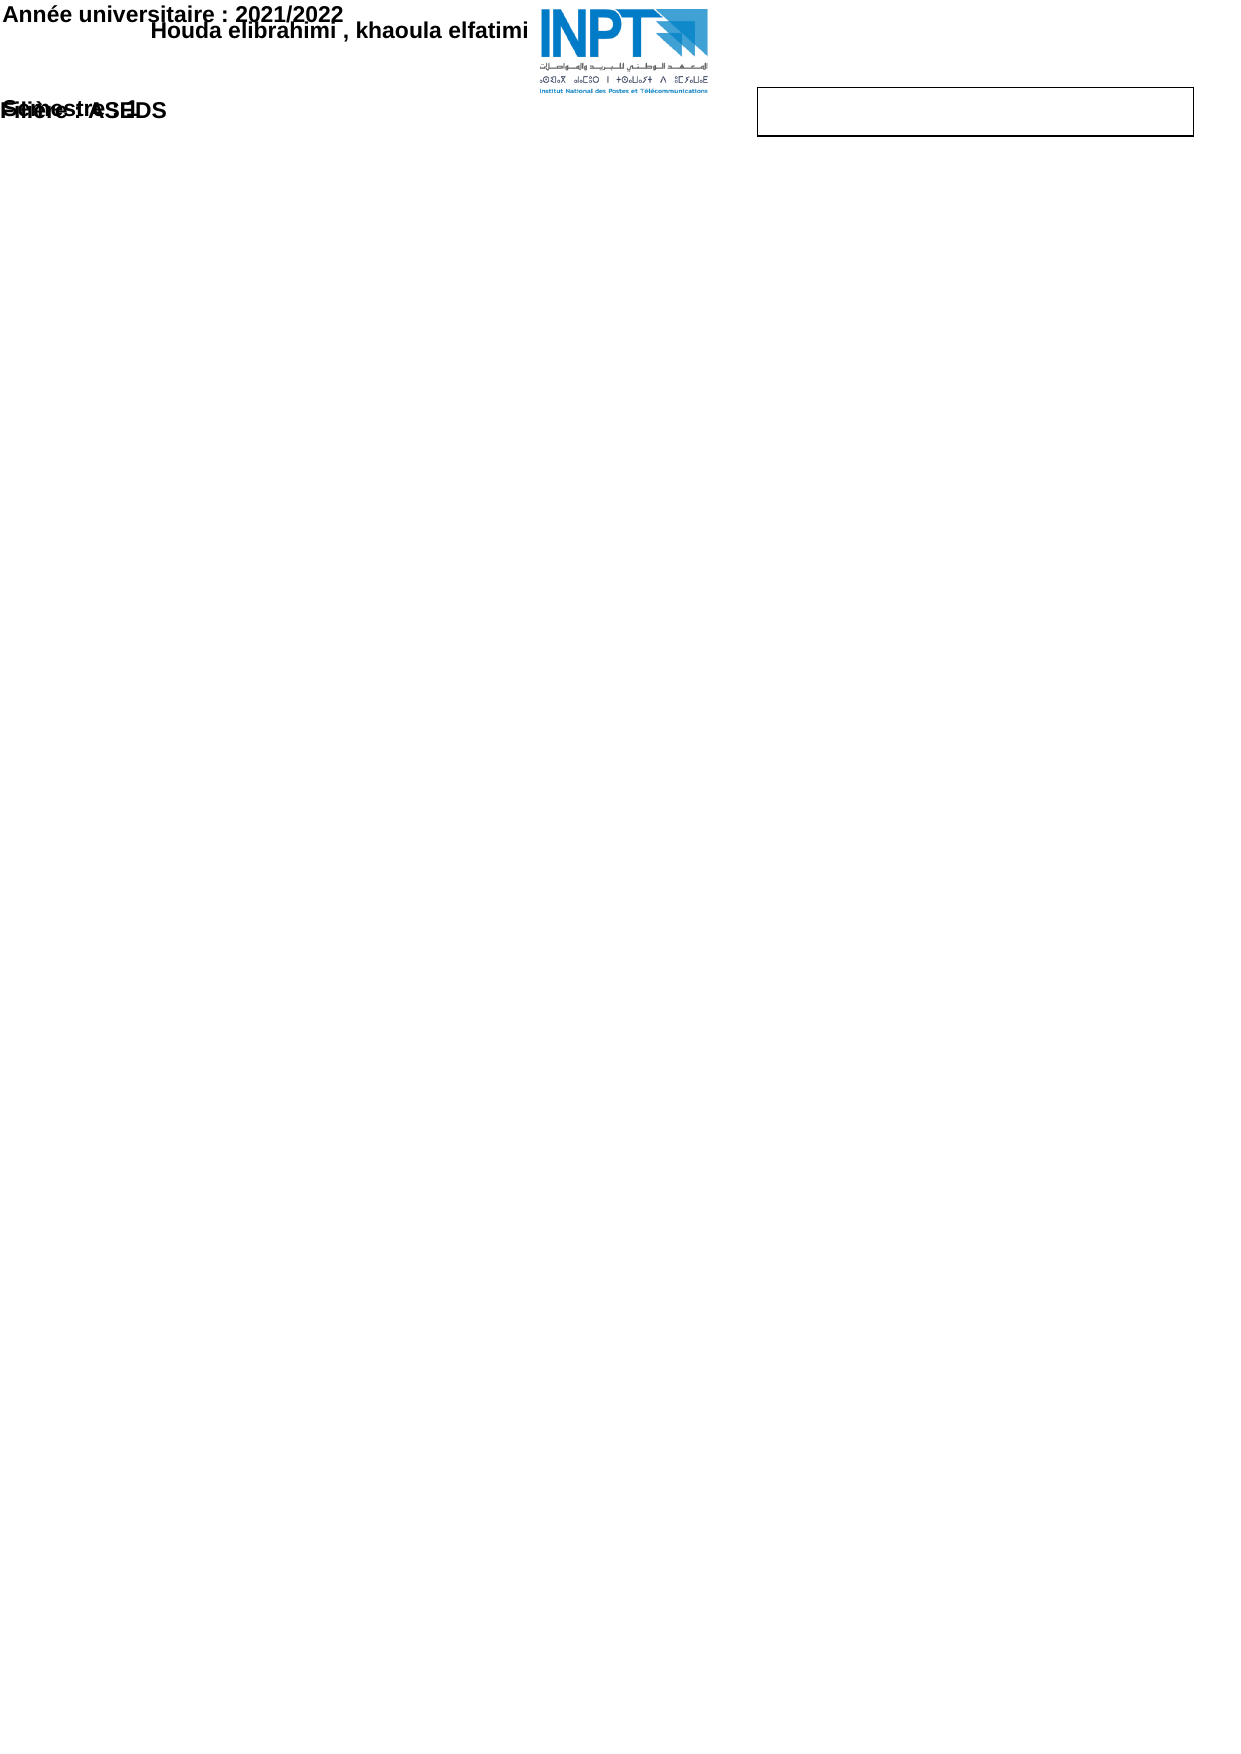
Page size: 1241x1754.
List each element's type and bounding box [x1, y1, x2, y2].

picture [539, 9, 708, 93]
